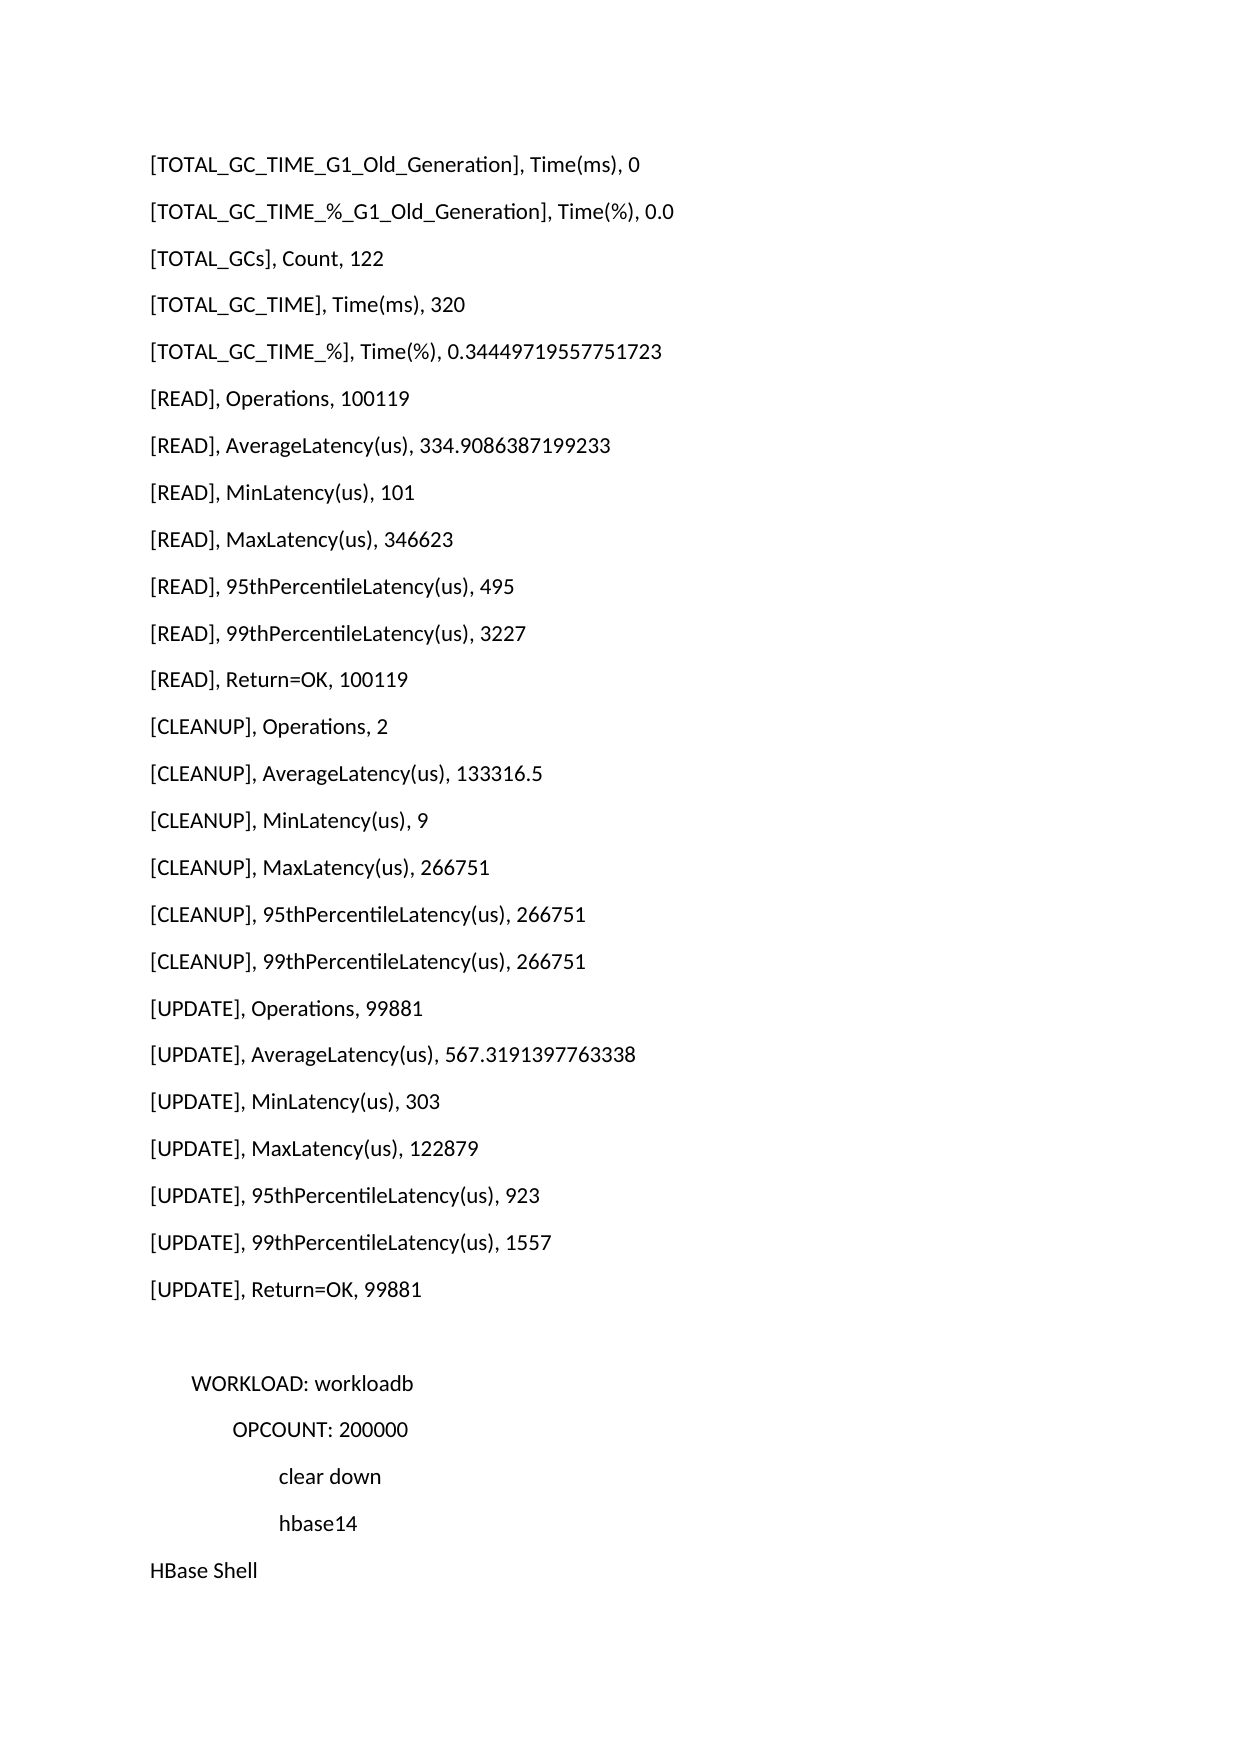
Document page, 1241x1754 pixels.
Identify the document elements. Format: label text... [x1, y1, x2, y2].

text [UPDATE], 99thPercentileLatency(us), 1557 [150, 1228, 1090, 1256]
text [UPDATE], 95thPercentileLatency(us), 923 [150, 1181, 1090, 1209]
text [TOTAL_GC_TIME_%], Time(%), 0.34449719557751723 [150, 337, 1090, 366]
text [TOTAL_GC_TIME_G1_Old_Generation], Time(ms), 0 [150, 150, 1090, 178]
text [CLEANUP], 95thPercentileLatency(us), 266751 [150, 900, 1090, 928]
text [UPDATE], MaxLatency(us), 122879 [150, 1134, 1090, 1162]
text [UPDATE], Operations, 99881 [150, 994, 1090, 1022]
text [UPDATE], MinLatency(us), 303 [150, 1087, 1090, 1116]
text [READ], 99thPercentileLatency(us), 3227 [150, 619, 1090, 647]
text [READ], 95thPercentileLatency(us), 495 [150, 572, 1090, 600]
text HBase Shell [150, 1556, 1090, 1584]
text WORKLOAD: workloadb [150, 1369, 1090, 1397]
text [UPDATE], AverageLatency(us), 567.3191397763338 [150, 1041, 1090, 1069]
text [TOTAL_GC_TIME_%_G1_Old_Generation], Time(%), 0.0 [150, 197, 1090, 225]
text [CLEANUP], MinLatency(us), 9 [150, 806, 1090, 834]
text [READ], Return=OK, 100119 [150, 666, 1090, 694]
text OPCOUNT: 200000 [150, 1416, 1090, 1444]
text [TOTAL_GC_TIME], Time(ms), 320 [150, 291, 1090, 319]
text [UPDATE], Return=OK, 99881 [150, 1275, 1090, 1303]
text [CLEANUP], MaxLatency(us), 266751 [150, 853, 1090, 881]
text [READ], MaxLatency(us), 346623 [150, 525, 1090, 553]
text hbase14 [150, 1509, 1090, 1537]
text [READ], MinLatency(us), 101 [150, 478, 1090, 506]
text clear down [150, 1462, 1090, 1491]
text [READ], AverageLatency(us), 334.9086387199233 [150, 431, 1090, 459]
text [READ], Operations, 100119 [150, 384, 1090, 412]
text [TOTAL_GCs], Count, 122 [150, 244, 1090, 272]
text [CLEANUP], 99thPercentileLatency(us), 266751 [150, 947, 1090, 975]
text [CLEANUP], AverageLatency(us), 133316.5 [150, 759, 1090, 787]
text [CLEANUP], Operations, 2 [150, 712, 1090, 741]
